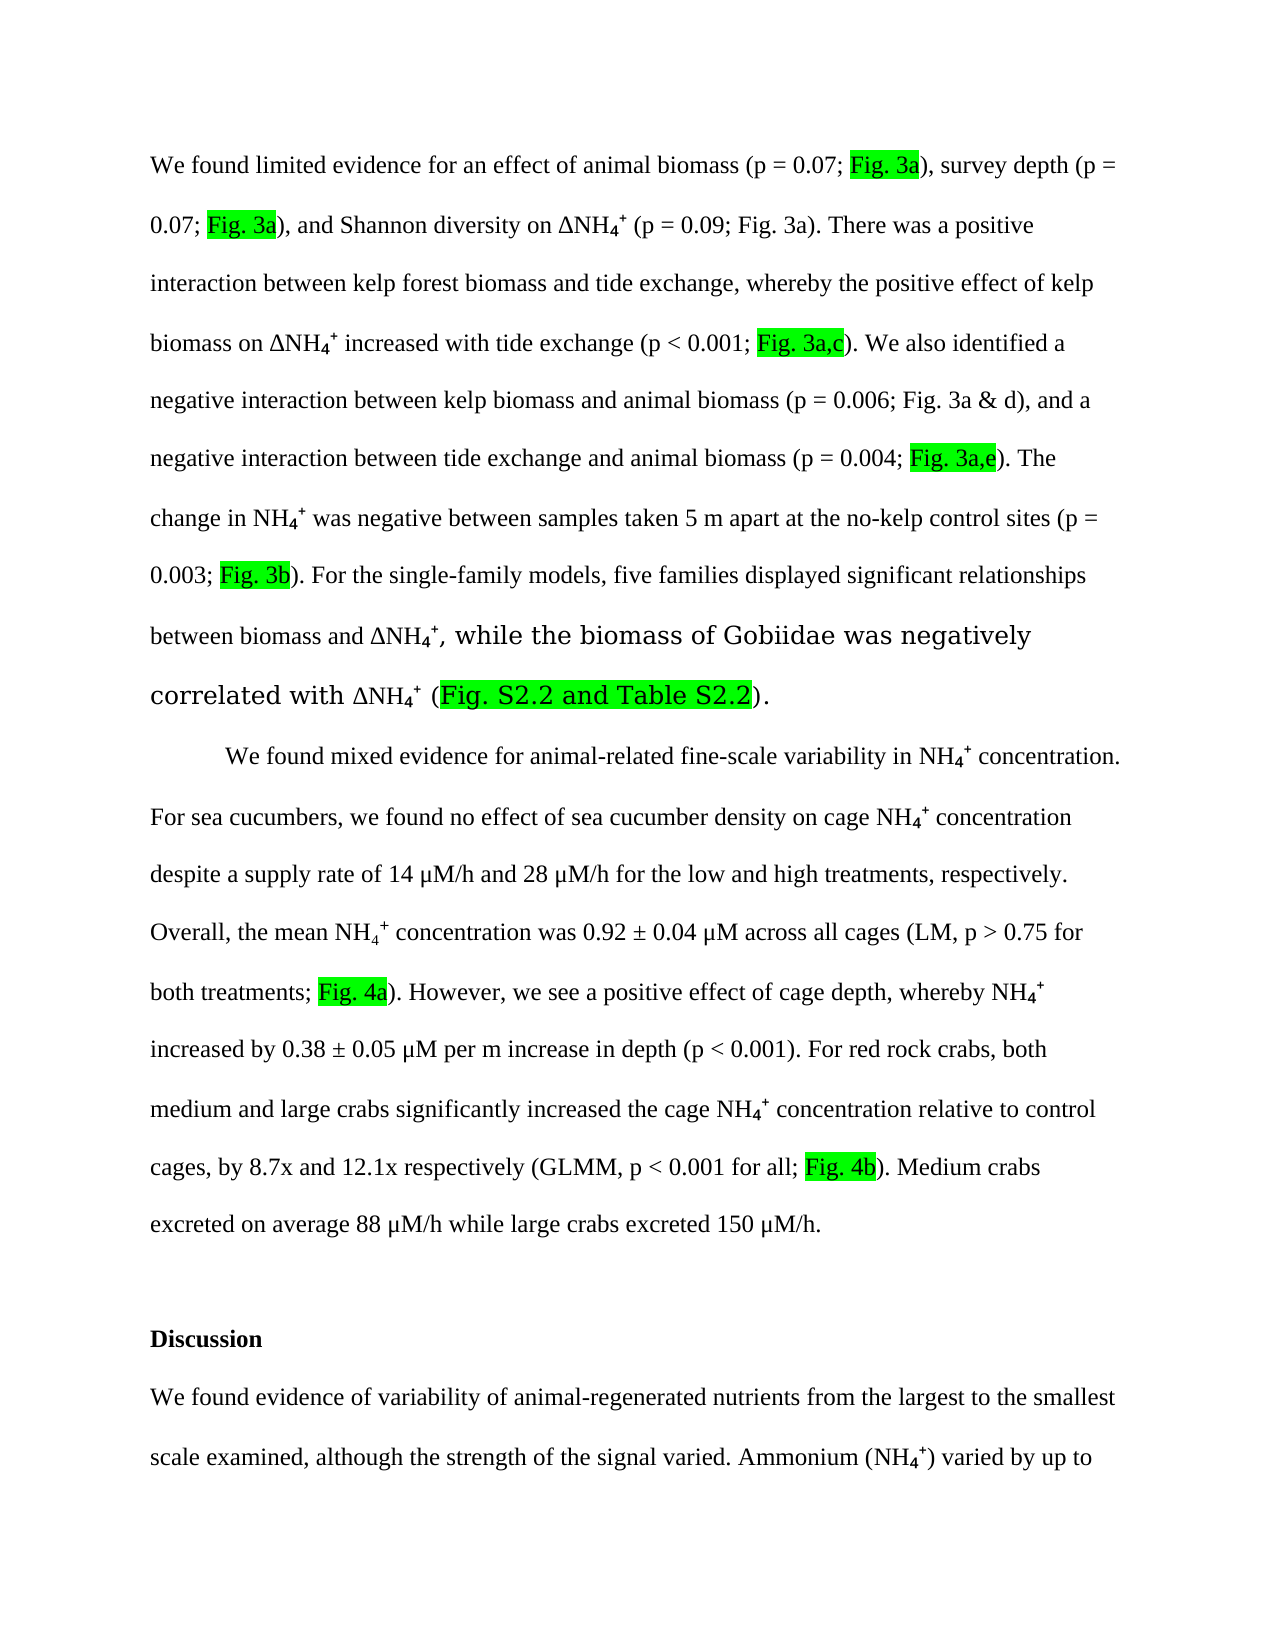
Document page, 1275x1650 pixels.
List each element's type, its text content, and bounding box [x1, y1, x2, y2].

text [150, 1382, 1125, 1471]
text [150, 150, 1125, 710]
text Discussion [150, 1324, 1125, 1353]
text We found mixed evidence for animal-related fine-scale variability in NH₄⁺ concentration. For sea cucumbers, we found no effect of sea cucumber density on cage NH₄⁺ concentration despite a supply rate of 14 μM/h and 28 μM/h for the low and high treatments, respectively. Overall, the mean NH₄⁺ concentration was 0.92 ± 0.04 μM across all cages (LM, p > 0.75 for both treatments; Fig. 4a). However, we see a positive effect of cage depth, whereby NH₄⁺ increased by 0.38 ± 0.05 μM per m increase in depth (p < 0.001). For red rock crabs, both medium and large crabs significantly increased the cage NH₄⁺ concentration relative to control cages, by 8.7x and 12.1x respectively (GLMM, p < 0.001 for all; Fig. 4b). Medium crabs excreted on average 88 μM/h while large crabs excreted 150 μM/h. [150, 740, 1125, 1238]
